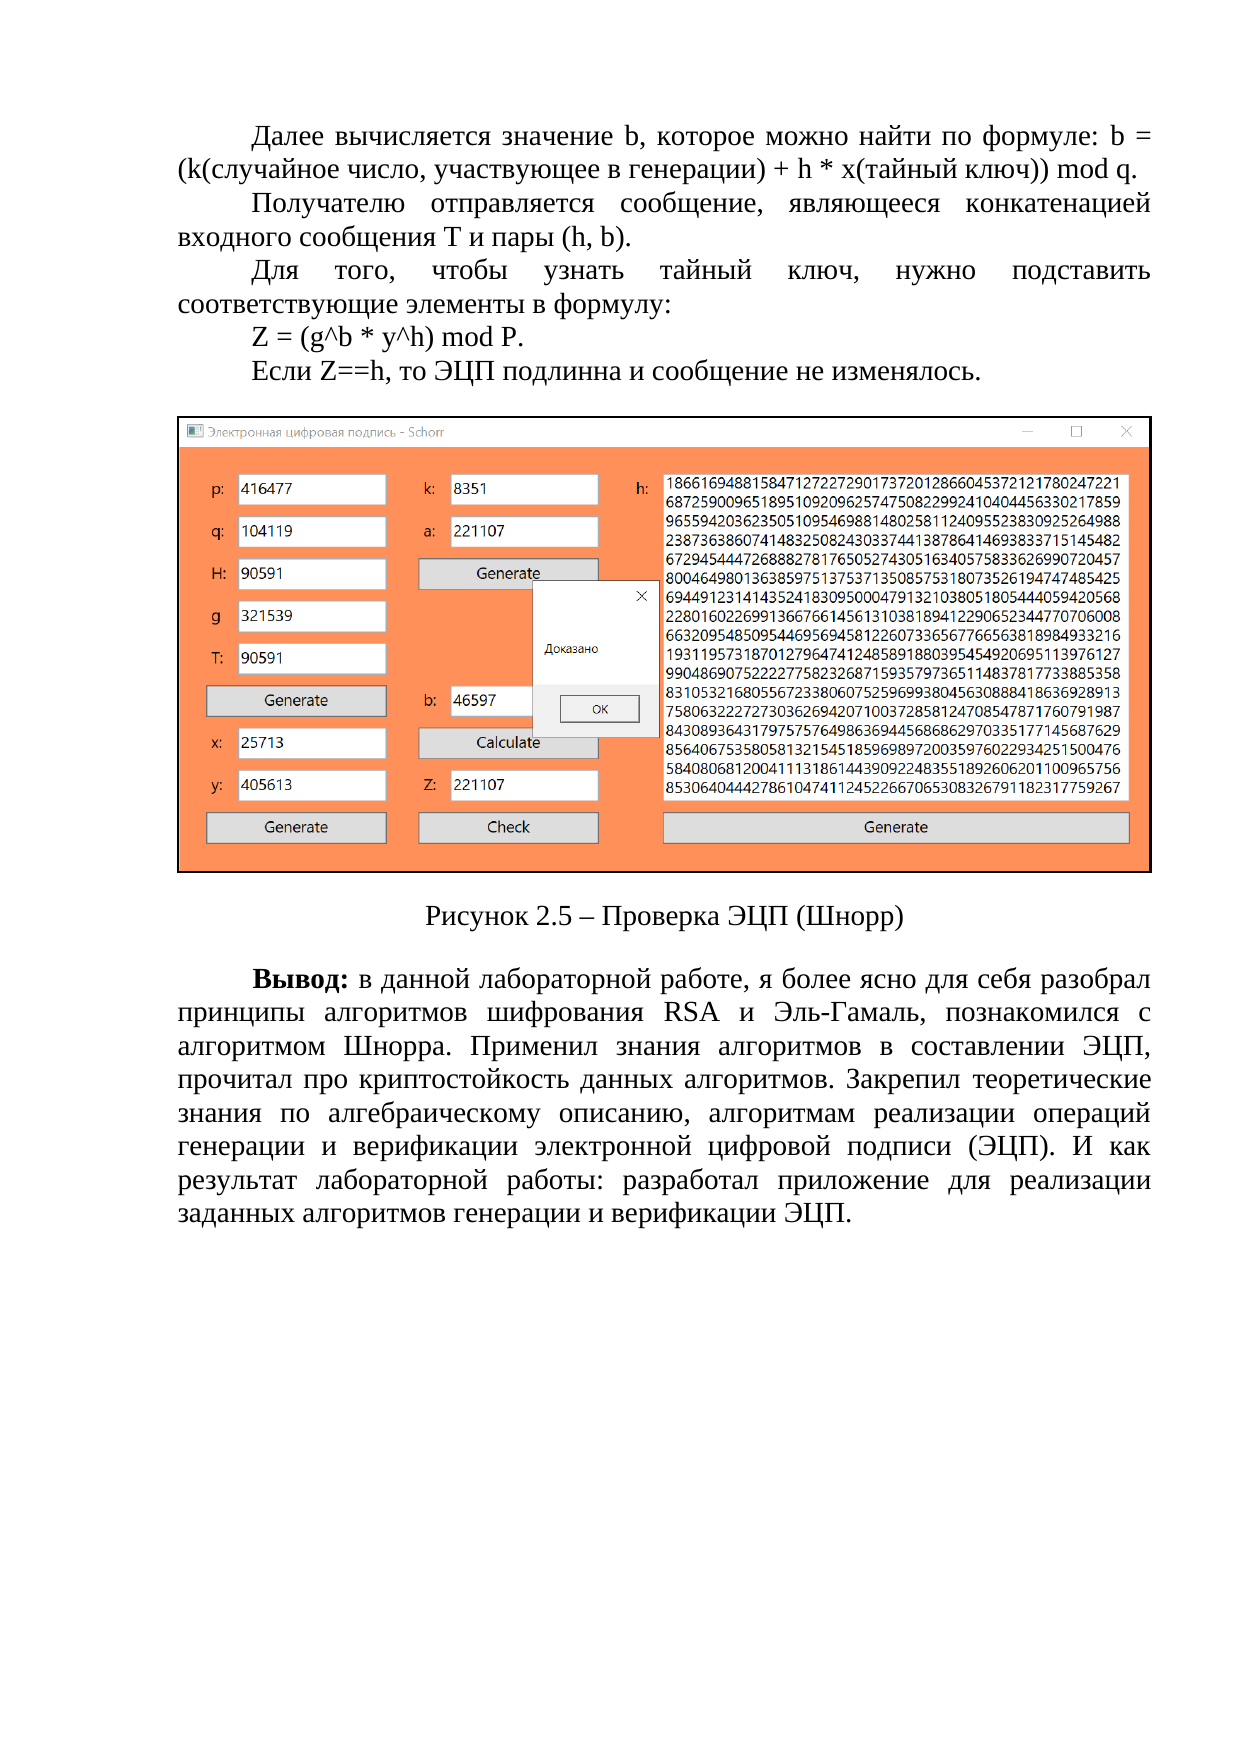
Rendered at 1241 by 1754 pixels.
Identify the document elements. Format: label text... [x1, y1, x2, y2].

text Для того, чтобы узнать тайный ключ, нужно подставить соответствующие элементы в формулу: [177, 252, 1152, 319]
text Получателю отправляется сообщение, являющееся конкатенацией входного сообщения T и пары (h, b). [177, 185, 1152, 252]
text Если Z==h, то ЭЦП подлинна и сообщение не изменялось. [177, 353, 1152, 386]
text Z = (g^b * y^h) mod P. [177, 319, 1152, 353]
text Рисунок 2.5 – Проверка ЭЦП (Шнорр) [177, 898, 1152, 932]
text Вывод: в данной лабораторной работе, я более ясно для себя разобрал принципы алгоритмов шифрования RSA и Эль-Гамаль, познакомился с алгоритмом Шнорра. Применил знания алгоритмов в составлении ЭЦП, прочитал про криптостойкость данных алгоритмов. Закрепил теоретические знания по алгебраическому описанию, алгоритмам реализации операций генерации и верификации электронной цифровой подписи (ЭЦП). И как результат лабораторной работы: разработал приложение для реализации заданных алгоритмов генерации и верификации ЭЦП. [177, 961, 1152, 1229]
text Далее вычисляется значение b, которое можно найти по формуле: b = (k(случайное число, участвующее в генерации) + h * x(тайный ключ)) mod q. [177, 118, 1152, 185]
picture [179, 418, 1149, 871]
